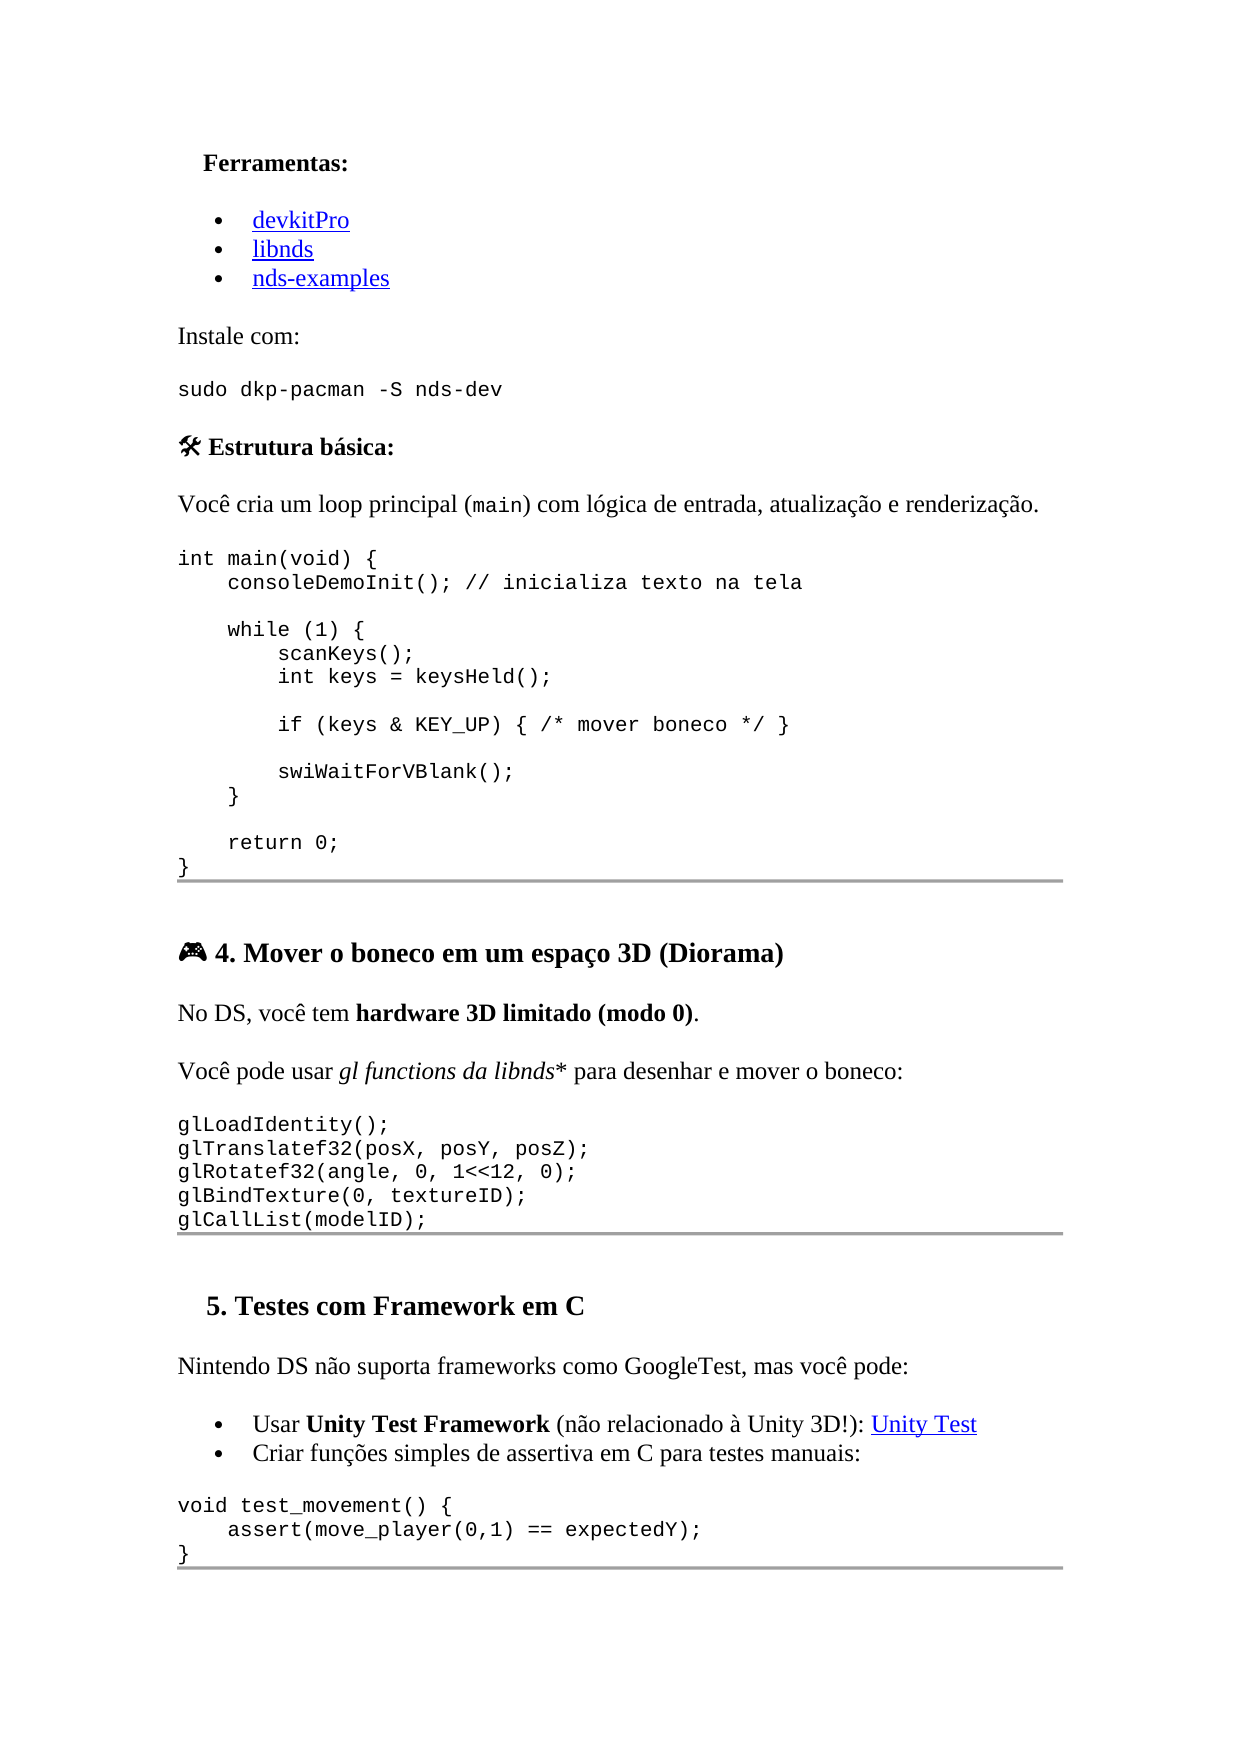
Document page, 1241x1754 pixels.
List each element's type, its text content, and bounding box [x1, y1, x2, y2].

list libnds [215, 234, 1063, 263]
list nds-examples [215, 263, 1063, 292]
text int main(void) { [177, 548, 1063, 572]
text No DS, você tem hardware 3D limitado (modo 0). [177, 998, 1063, 1027]
text glLoadIdentity(); [177, 1114, 1063, 1138]
text glCallList(modelID); [177, 1208, 1063, 1232]
text int keys = keysHeld(); [177, 667, 1063, 690]
text 🧰 Ferramentas: [177, 148, 1063, 176]
text sudo dkp-pacman -S nds-dev [177, 379, 1063, 402]
text assert(move_player(0,1) == expectedY); [177, 1519, 1063, 1543]
text 🧪 5. Testes com Framework em C [177, 1289, 1063, 1322]
text if (keys & KEY_UP) { /* mover boneco */ } [177, 714, 1063, 737]
text return 0; [177, 832, 1063, 856]
list Usar Unity Test Framework (não relacionado à Unity 3D!): Unity Test [215, 1409, 1063, 1438]
text 🎮 4. Mover o boneco em um espaço 3D (Diorama) [177, 937, 1063, 969]
text } [177, 856, 1063, 879]
text Você cria um loop principal (main) com lógica de entrada, atualização e renderização. [177, 489, 1063, 519]
text consoleDemoInit(); // inicializa texto na tela [177, 572, 1063, 596]
list Criar funções simples de assertiva em C para testes manuais: [215, 1438, 1063, 1466]
text scanKeys(); [177, 643, 1063, 667]
text glBindTexture(0, textureID); [177, 1185, 1063, 1208]
text } [177, 785, 1063, 808]
text glRotatef32(angle, 0, 1<<12, 0); [177, 1161, 1063, 1185]
text Instale com: [177, 321, 1063, 350]
text Nintendo DS não suporta frameworks como GoogleTest, mas você pode: [177, 1351, 1063, 1380]
text while (1) { [177, 619, 1063, 643]
text swiWaitForVBlank(); [177, 761, 1063, 785]
text Você pode usar gl functions da libnds* para desenhar e mover o boneco: [177, 1056, 1063, 1085]
text } [177, 1543, 1063, 1566]
list devkitPro [215, 206, 1063, 234]
text 🛠️ Estrutura básica: [177, 432, 1063, 460]
text glTranslatef32(posX, posY, posZ); [177, 1138, 1063, 1161]
text void test_movement() { [177, 1496, 1063, 1519]
